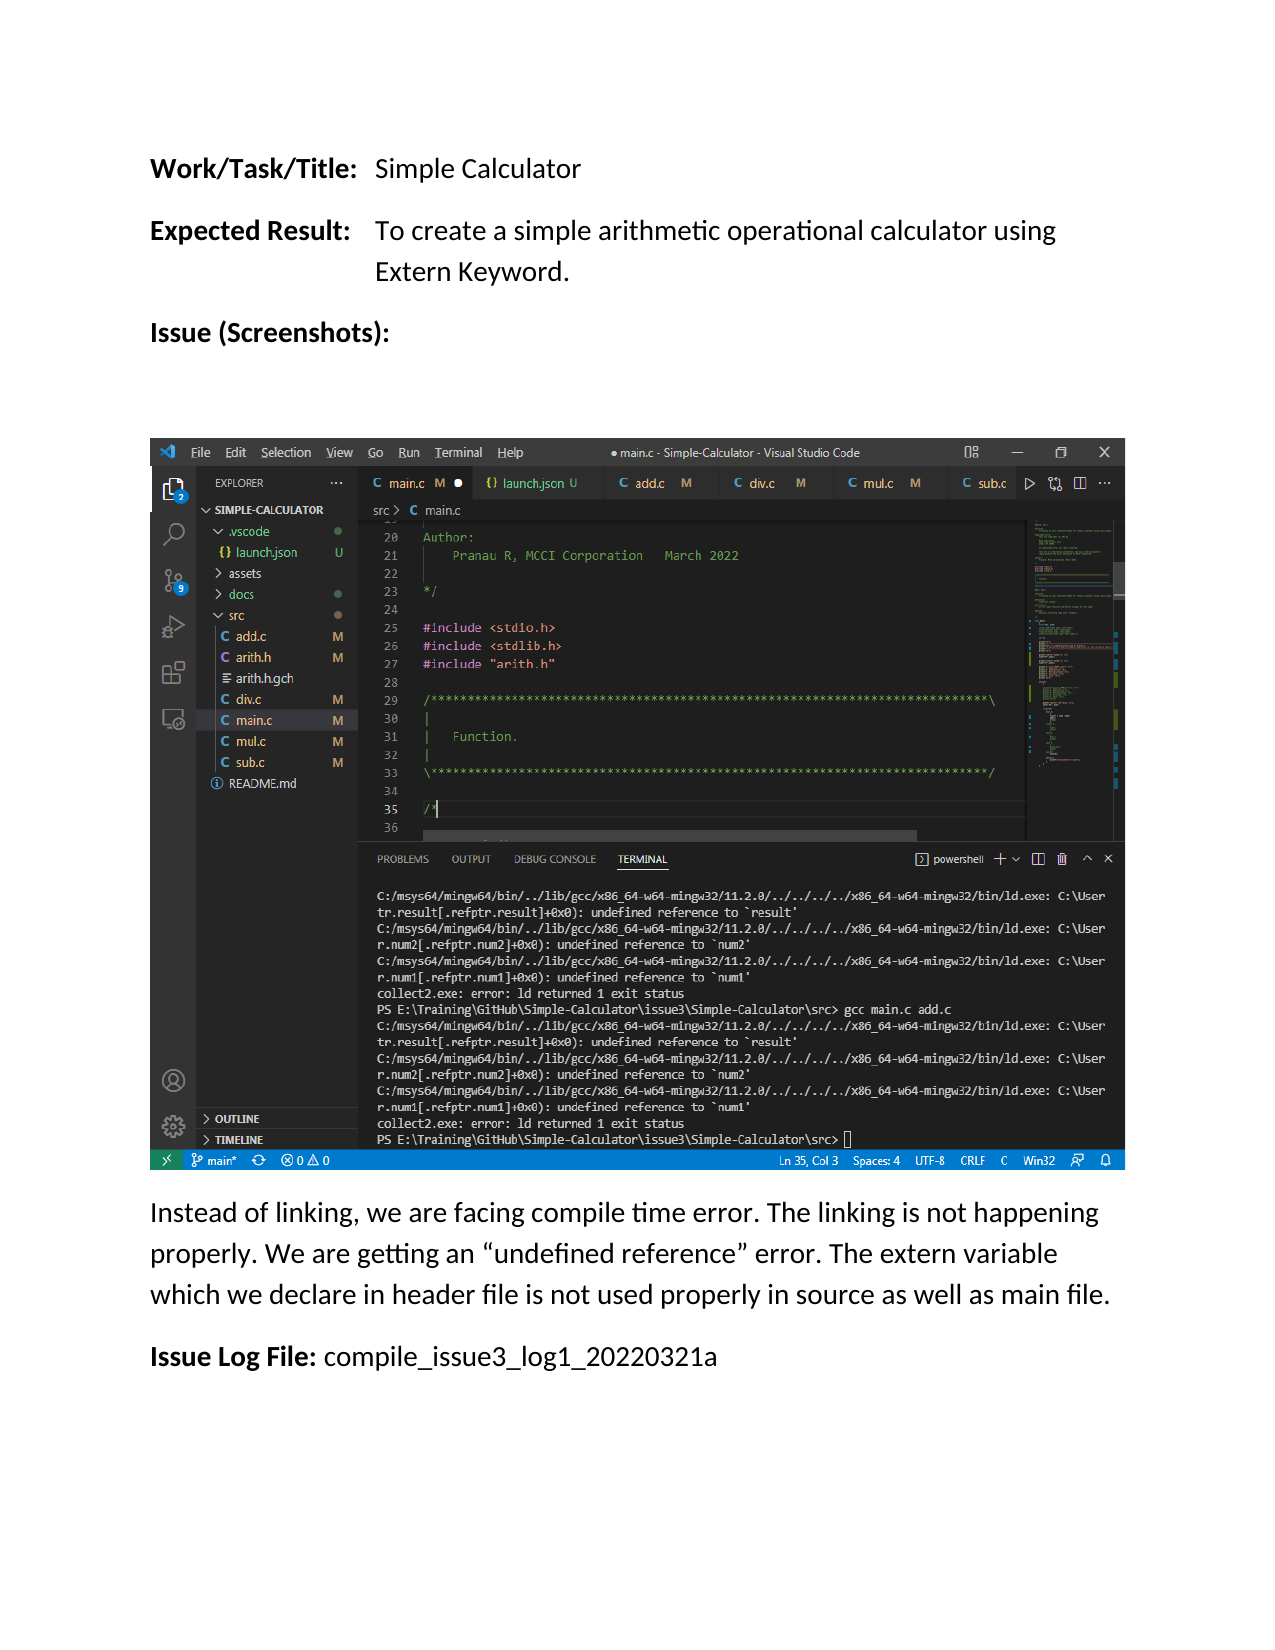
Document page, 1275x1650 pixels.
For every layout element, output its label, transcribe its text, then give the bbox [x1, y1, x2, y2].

picture [150, 438, 1125, 1170]
text Issue (Screenshots): [150, 314, 1125, 350]
text Instead of linking, we are facing compile time error. The linking is not happening properly. We are getting an “undefined reference” error. The extern variable which we declare in header file is not used properly in source as well as main file. [150, 1194, 1125, 1312]
text Work/Task/Title: Simple Calculator [150, 150, 1125, 186]
text Expected Result: To create a simple arithmetic operational calculator using Extern Keyword. [150, 212, 1125, 288]
text Issue Log File: compile_issue3_log1_20220321a [150, 1338, 1125, 1373]
